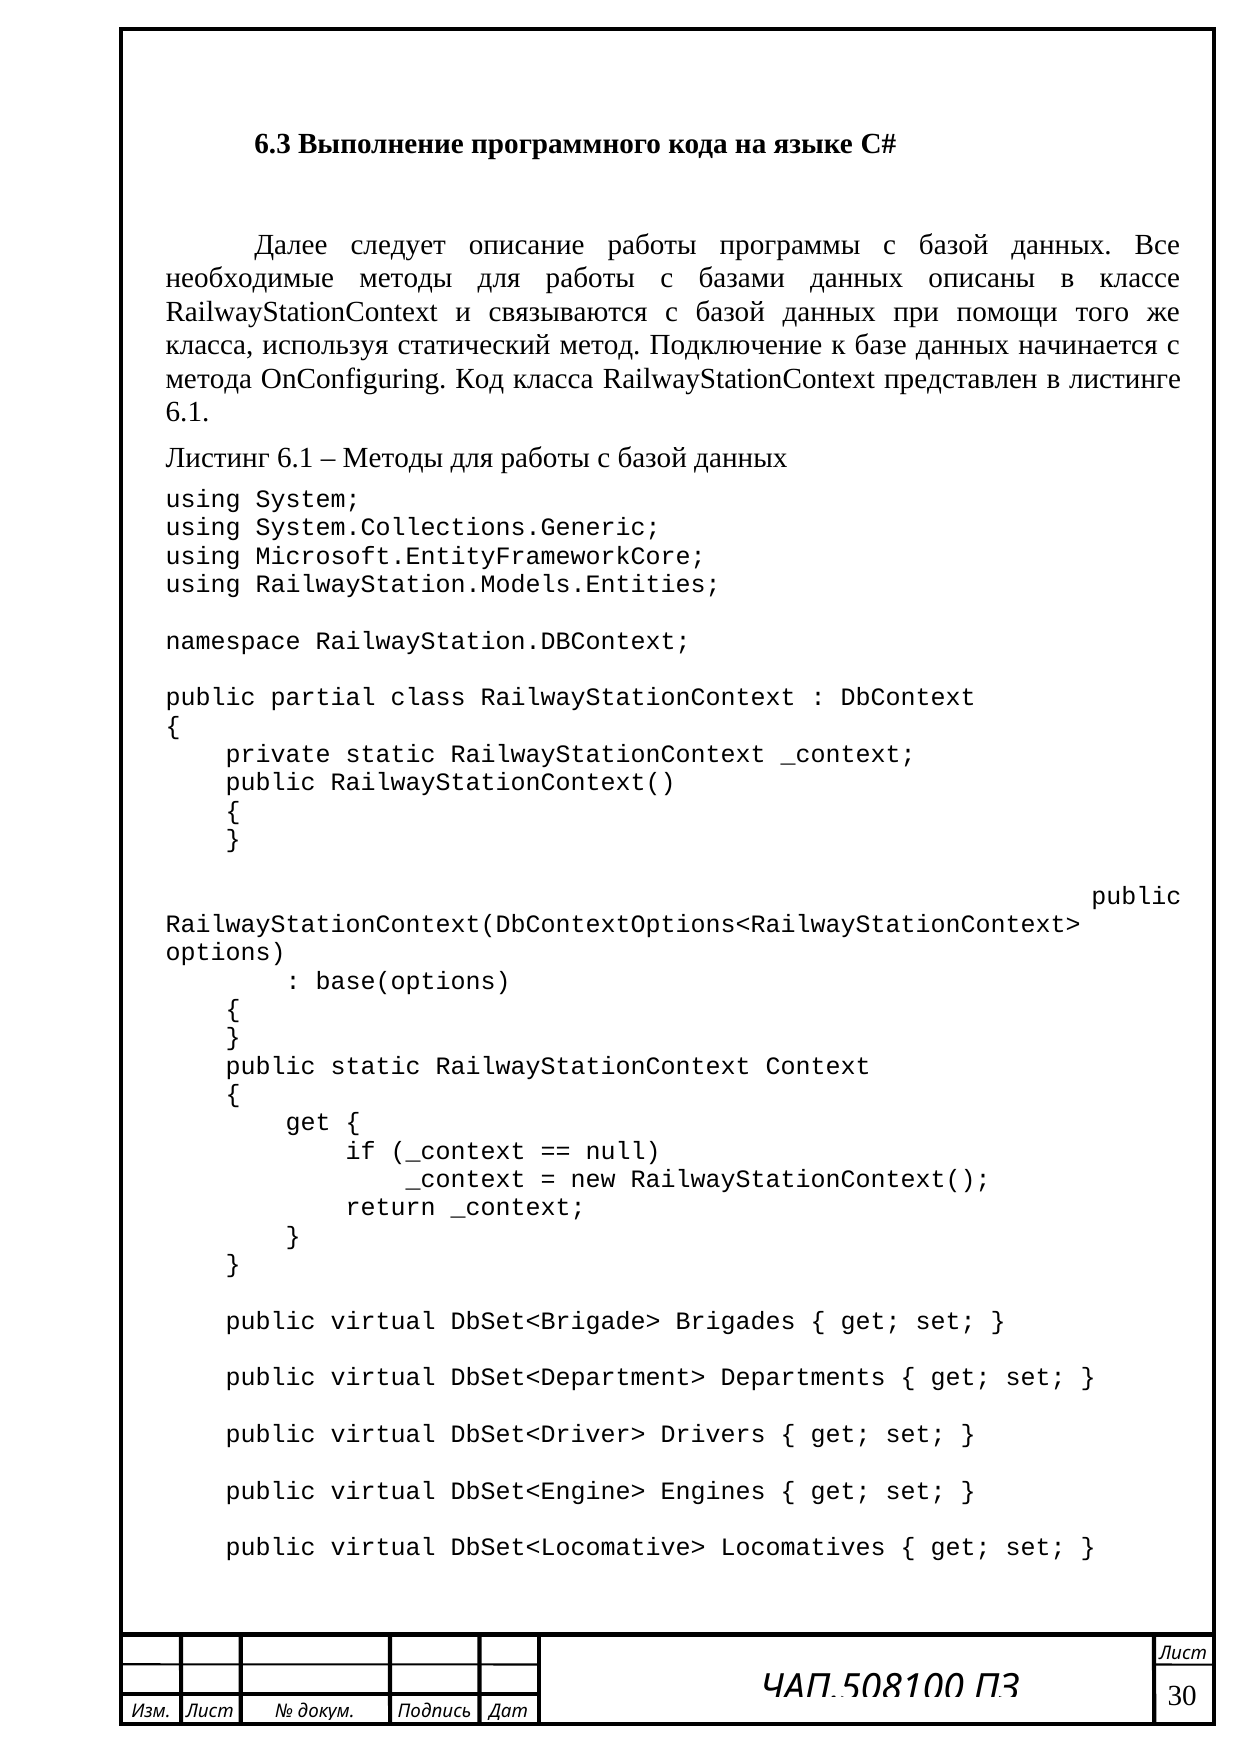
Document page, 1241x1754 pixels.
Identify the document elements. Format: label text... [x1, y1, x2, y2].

text public virtual DbSet<Locomative> Locomatives { get; set; } [165, 1535, 1181, 1563]
text public partial class RailwayStationContext : DbContext [165, 685, 1181, 713]
text get { [165, 1110, 1181, 1138]
text } [165, 1252, 1181, 1280]
text using RailwayStation.Models.Entities; [165, 572, 1181, 600]
text { [165, 713, 1181, 742]
text } [165, 1025, 1181, 1053]
text { [165, 798, 1181, 827]
text private static RailwayStationContext _context; [165, 742, 1181, 770]
text _context = new RailwayStationContext(); [165, 1167, 1181, 1195]
text public virtual DbSet<Brigade> Brigades { get; set; } [165, 1308, 1181, 1337]
text public RailwayStationContext() [165, 770, 1181, 798]
text return _context; [165, 1195, 1181, 1223]
text if (_context == null) [165, 1138, 1181, 1167]
subtitle 6.3 Выполнение программного кода на языке C# [165, 126, 1181, 160]
text using System.Collections.Generic; [165, 515, 1181, 543]
text : base(options) [165, 968, 1181, 997]
text Листинг 6.1 – Методы для работы с базой данных [165, 441, 1181, 474]
text { [165, 1082, 1181, 1110]
text using System; [165, 487, 1181, 515]
text Далее следует описание работы программы с базой данных. Все необходимые методы для работы с базами данных описаны в классе RailwayStationContext и связываются с базой данных при помощи того же класса, используя статический метод. Подключение к базе данных начинается с метода OnConfiguring. Код класса RailwayStationContext представлен в листинге 6.1. [165, 227, 1181, 428]
text using Microsoft.EntityFrameworkCore; [165, 543, 1181, 572]
text { [165, 997, 1181, 1025]
text public virtual DbSet<Engine> Engines { get; set; } [165, 1478, 1181, 1507]
text public virtual DbSet<Department> Departments { get; set; } [165, 1365, 1181, 1393]
text public virtual DbSet<Driver> Drivers { get; set; } [165, 1422, 1181, 1450]
text public RailwayStationContext(DbContextOptions<RailwayStationContext> options) [165, 883, 1181, 968]
text } [165, 1223, 1181, 1252]
text public static RailwayStationContext Context [165, 1053, 1181, 1082]
text } [165, 827, 1181, 855]
text namespace RailwayStation.DBContext; [165, 628, 1181, 657]
